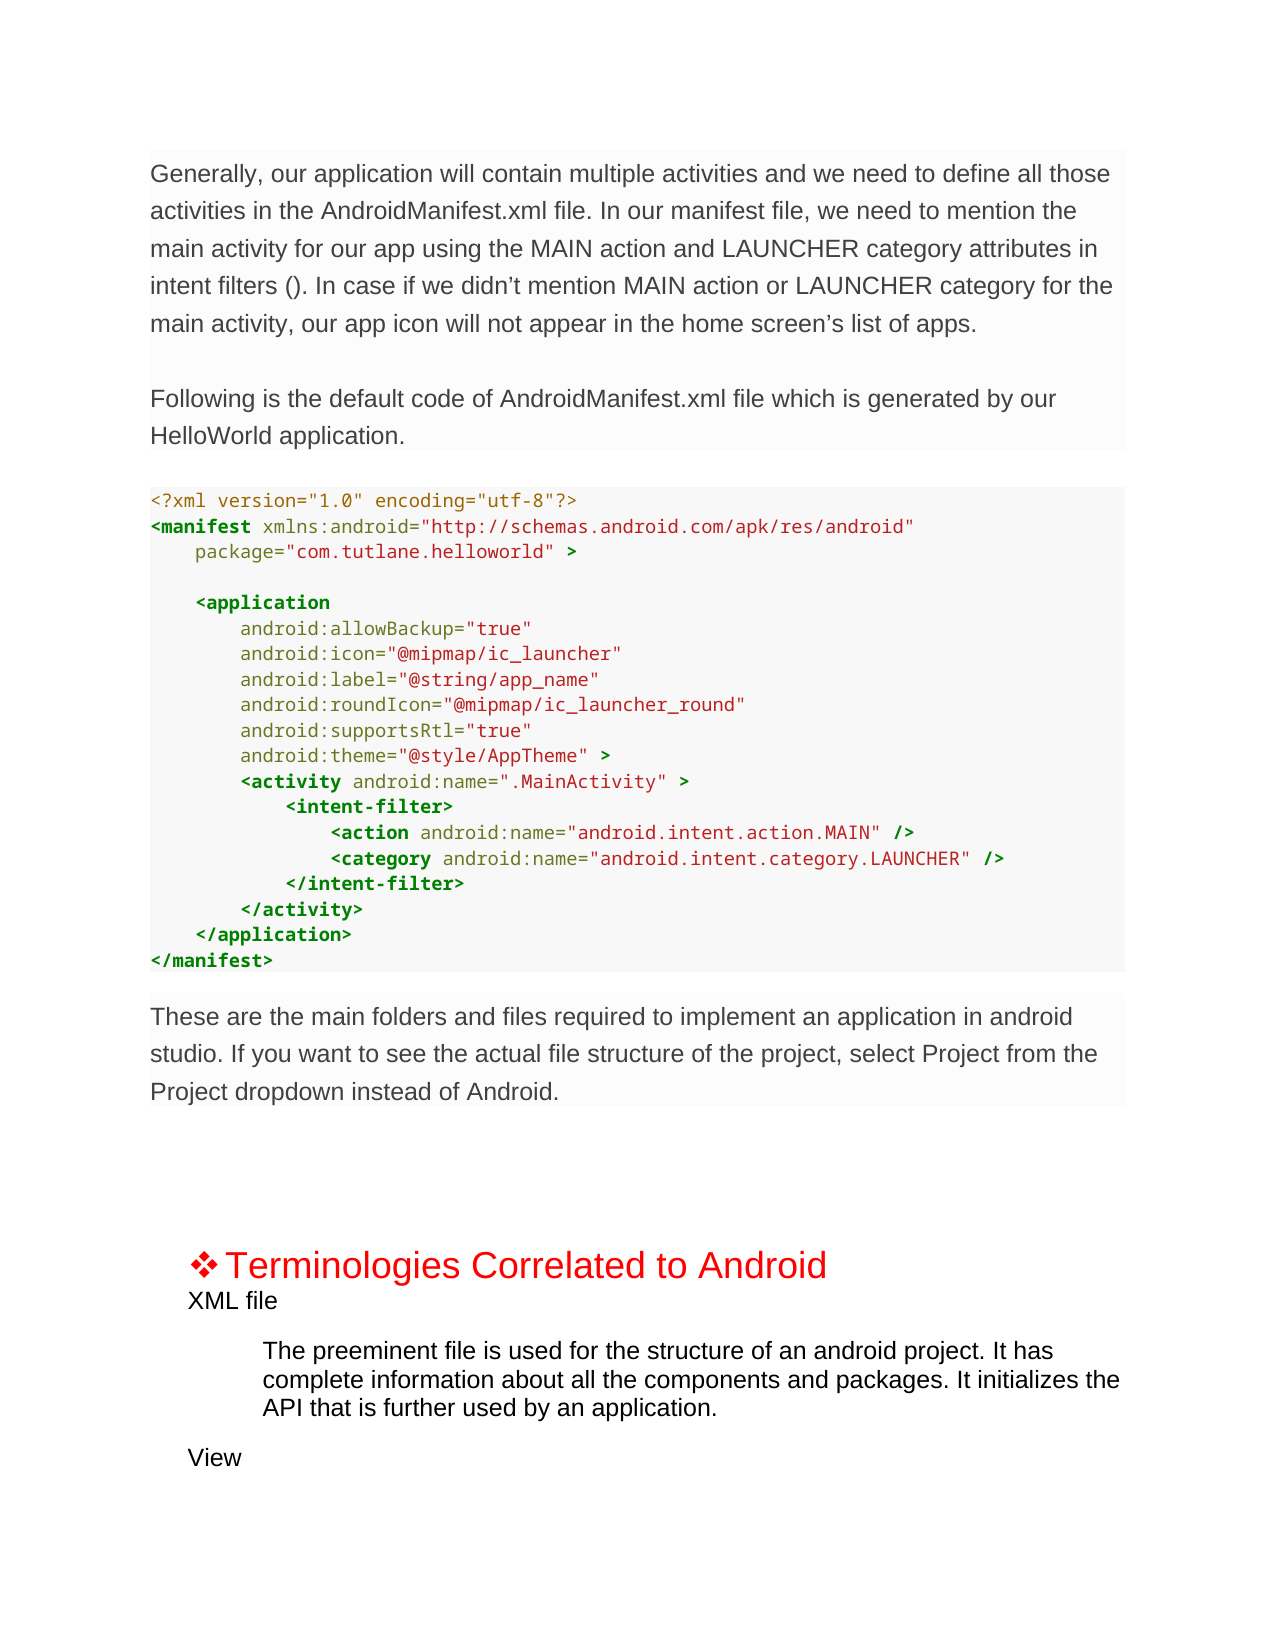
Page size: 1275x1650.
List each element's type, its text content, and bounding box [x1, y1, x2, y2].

text android:label="@string/app_name" [150, 666, 1125, 692]
text <application [150, 589, 1125, 615]
text <?xml version="1.0" encoding="utf-8"?> [150, 487, 1125, 513]
text View [187, 1443, 1125, 1472]
text android:icon="@mipmap/ic_launcher" [150, 641, 1125, 666]
text Following is the default code of AndroidManifest.xml file which is generated by our HelloWorld application. [150, 375, 1125, 450]
text </activity> [150, 896, 1125, 921]
text <action android:name="android.intent.action.MAIN" /> [150, 819, 1125, 845]
text <intent-filter> [150, 794, 1125, 819]
text android:supportsRtl="true" [150, 717, 1125, 743]
text android:allowBackup="true" [150, 615, 1125, 641]
text Generally, our application will contain multiple activities and we need to define all those activities in the AndroidManifest.xml file. In our manifest file, we need to mention the main activity for our app using the MAIN action and LAUNCHER category attributes in intent filters (). In case if we didn’t mention MAIN action or LAUNCHER category for the main activity, our app icon will not appear in the home screen’s list of apps. [150, 150, 1125, 337]
text android:roundIcon="@mipmap/ic_launcher_round" [150, 692, 1125, 717]
list Terminologies Correlated to Android [187, 1243, 1125, 1286]
text </manifest> [150, 947, 1125, 972]
text package="com.tutlane.helloworld" > [150, 538, 1125, 564]
text The preeminent file is used for the structure of an android project. It has complete information about all the components and packages. It initializes the API that is further used by an application. [262, 1336, 1125, 1422]
text XML file [187, 1286, 1125, 1315]
text android:theme="@style/AppTheme" > [150, 743, 1125, 768]
text <manifest xmlns:android="http://schemas.android.com/apk/res/android" [150, 513, 1125, 538]
text </intent-filter> [150, 870, 1125, 896]
text </application> [150, 921, 1125, 947]
text <category android:name="android.intent.category.LAUNCHER" /> [150, 845, 1125, 870]
text These are the main folders and files required to implement an application in android studio. If you want to see the actual file structure of the project, select Project from the Project dropdown instead of Android. [150, 993, 1125, 1106]
text <activity android:name=".MainActivity" > [150, 768, 1125, 794]
